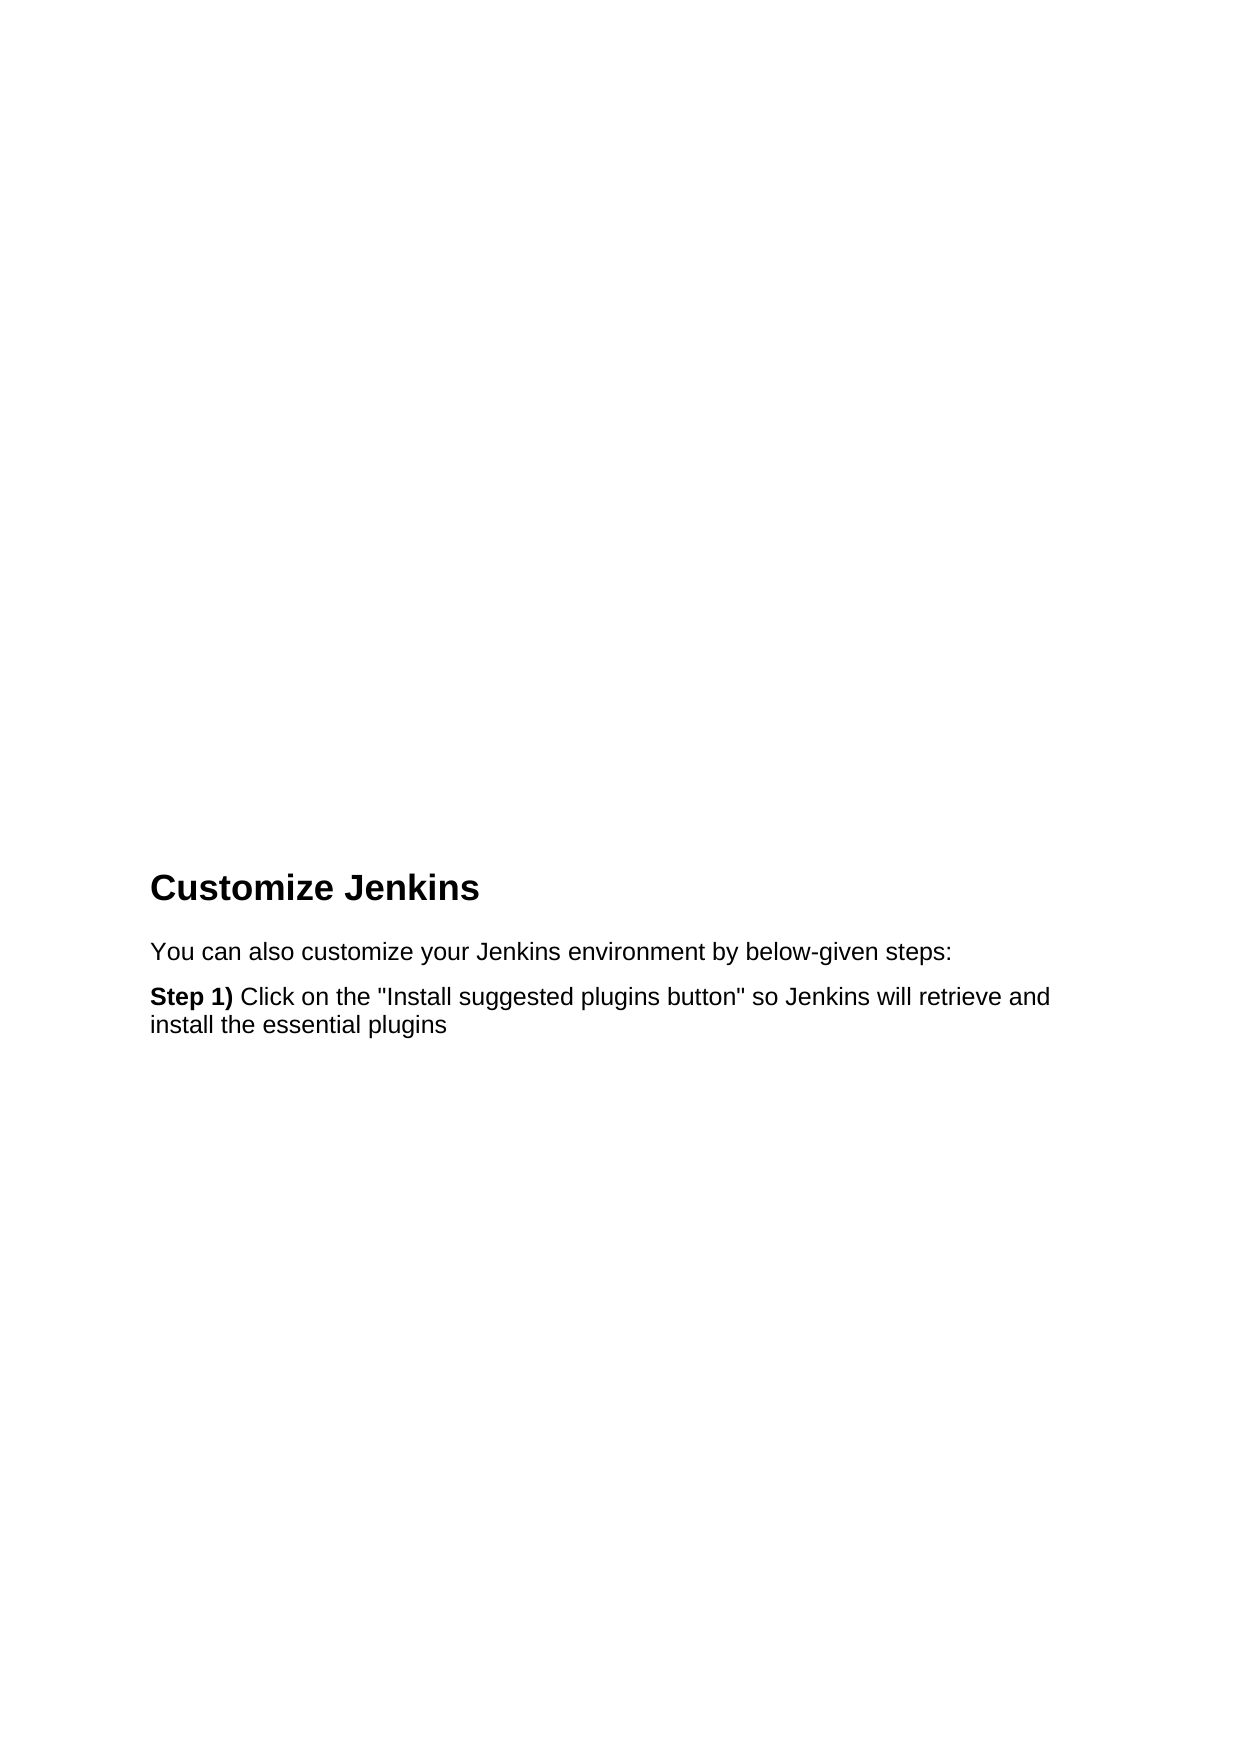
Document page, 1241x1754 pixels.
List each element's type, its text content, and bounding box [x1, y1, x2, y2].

text Step 1) Click on the "Install suggested plugins button" so Jenkins will retrieve and install the essential plugins [150, 982, 1090, 1039]
text You can also customize your Jenkins environment by below-given steps: [150, 937, 1090, 966]
subtitle Customize Jenkins [150, 866, 1090, 908]
